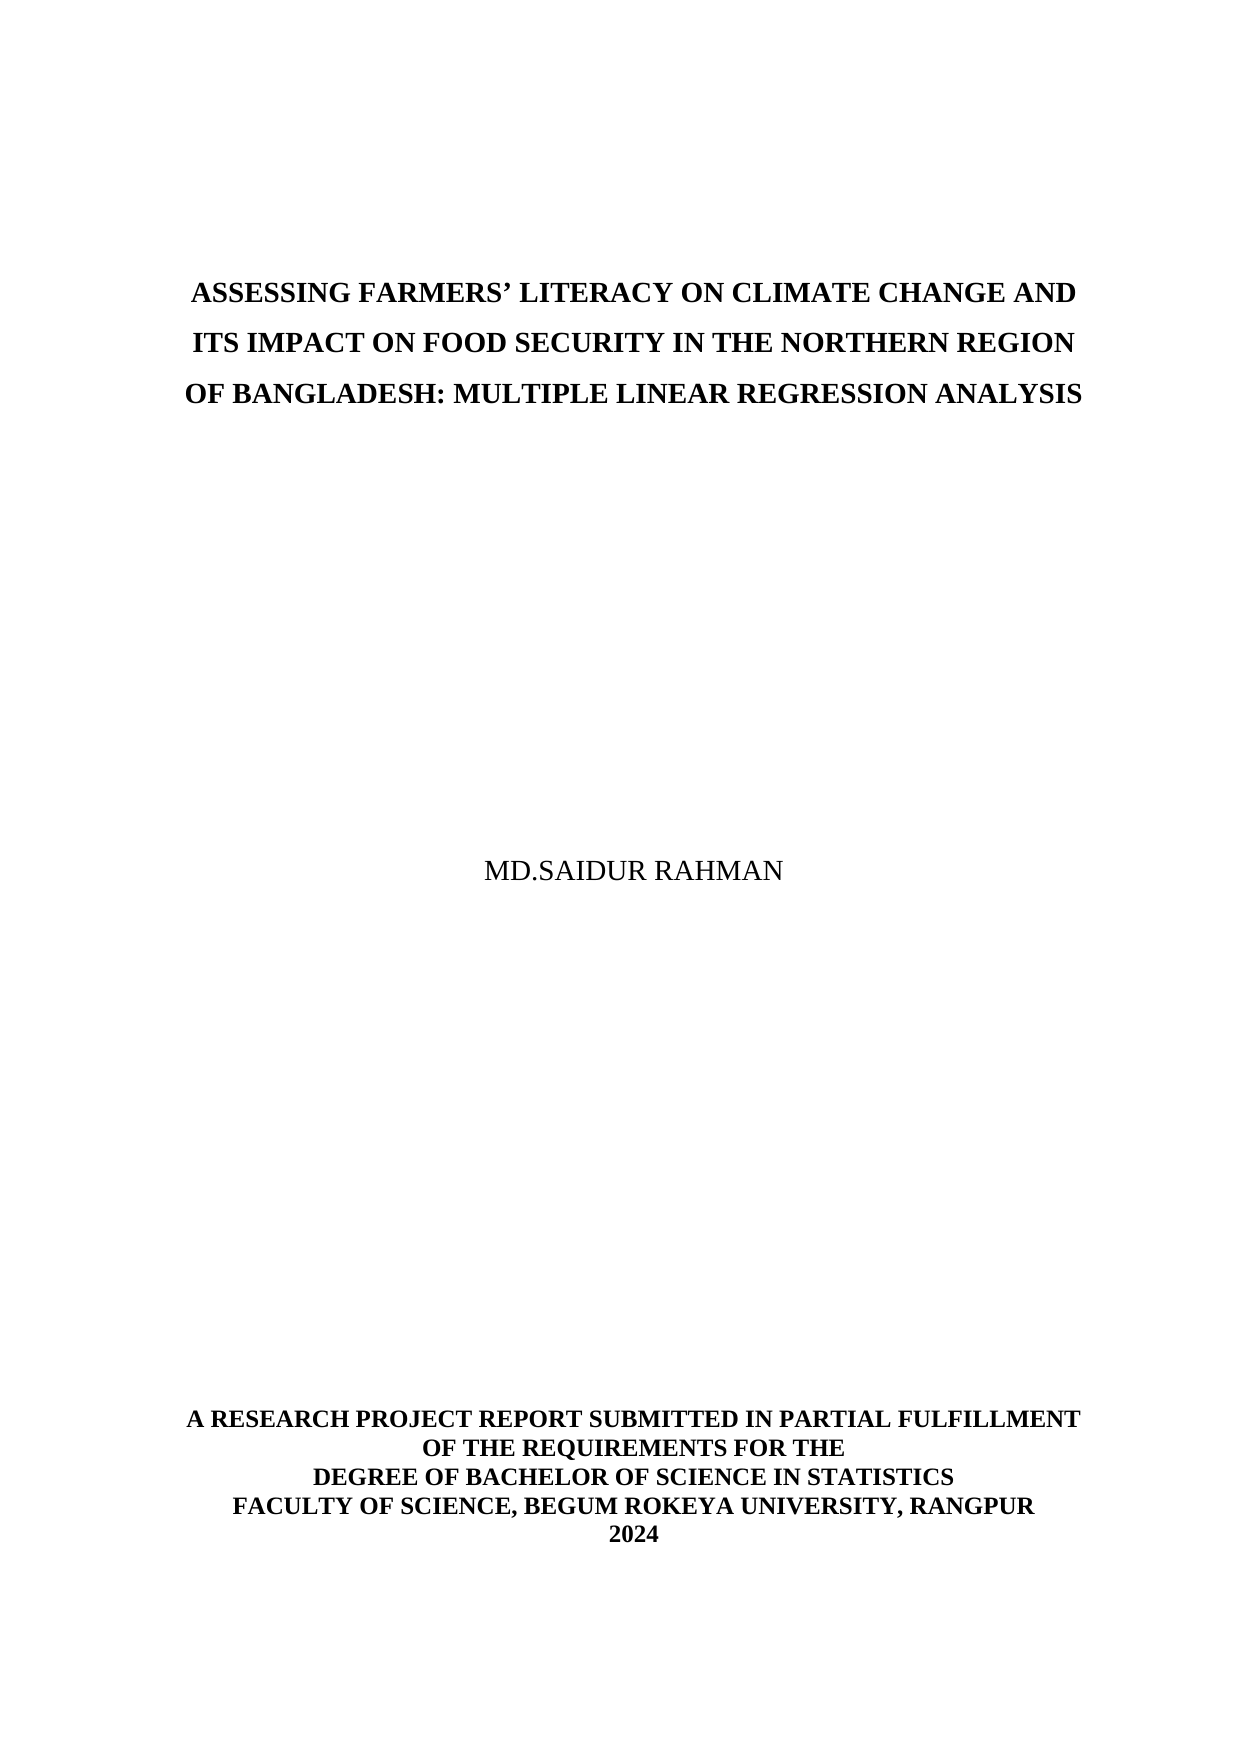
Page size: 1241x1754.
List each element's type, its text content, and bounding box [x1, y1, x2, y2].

text MD.SAIDUR RAHMAN [177, 853, 1090, 887]
text 2024 [177, 1519, 1090, 1548]
text A RESEARCH PROJECT REPORT SUBMITTED IN PARTIAL FULFILLMENT OF THE REQUIREMENTS FOR THE [177, 1404, 1090, 1462]
text ASSESSING FARMERS’ LITERACY ON CLIMATE CHANGE AND ITS IMPACT ON FOOD SECURITY IN THE NORTHERN REGION OF BANGLADESH: MULTIPLE LINEAR REGRESSION ANALYSIS [177, 275, 1090, 409]
text DEGREE OF BACHELOR OF SCIENCE IN STATISTICS [177, 1462, 1090, 1491]
text FACULTY OF SCIENCE, BEGUM ROKEYA UNIVERSITY, RANGPUR [177, 1491, 1090, 1519]
